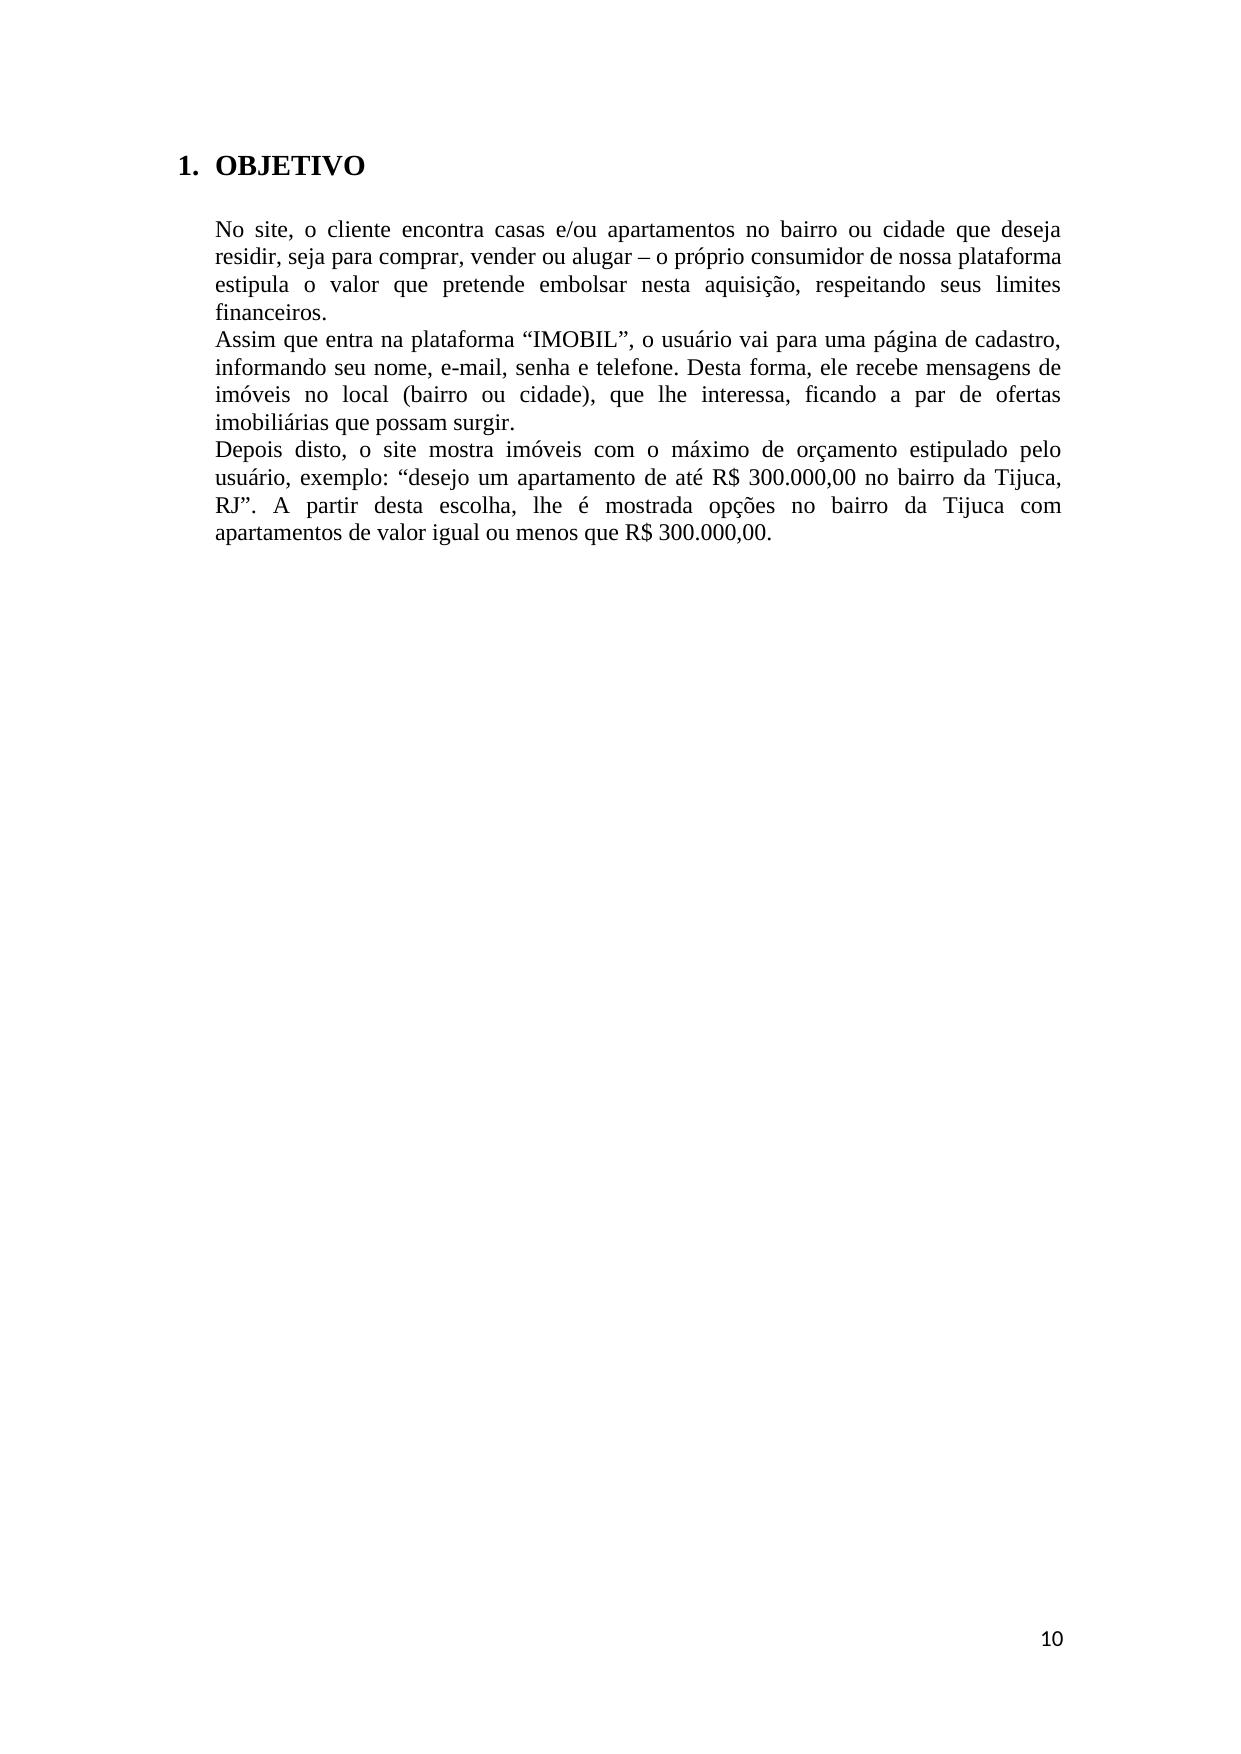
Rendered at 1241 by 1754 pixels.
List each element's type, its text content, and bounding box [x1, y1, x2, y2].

list OBJETIVO [177, 148, 1063, 181]
text Depois disto, o site mostra imóveis com o máximo de orçamento estipulado pelo usuário, exemplo: “desejo um apartamento de até R$ 300.000,00 no bairro da Tijuca, RJ”. A partir desta escolha, lhe é mostrada opções no bairro da Tijuca com apartamentos de valor igual ou menos que R$ 300.000,00. [215, 436, 1063, 546]
text No site, o cliente encontra casas e/ou apartamentos no bairro ou cidade que deseja residir, seja para comprar, vender ou alugar – o próprio consumidor de nossa plataforma estipula o valor que pretende embolsar nesta aquisição, respeitando seus limites financeiros. [215, 215, 1063, 325]
text Assim que entra na plataforma “IMOBIL”, o usuário vai para uma página de cadastro, informando seu nome, e-mail, senha e telefone. Desta forma, ele recebe mensagens de imóveis no local (bairro ou cidade), que lhe interessa, ficando a par de ofertas imobiliárias que possam surgir. [215, 325, 1063, 436]
